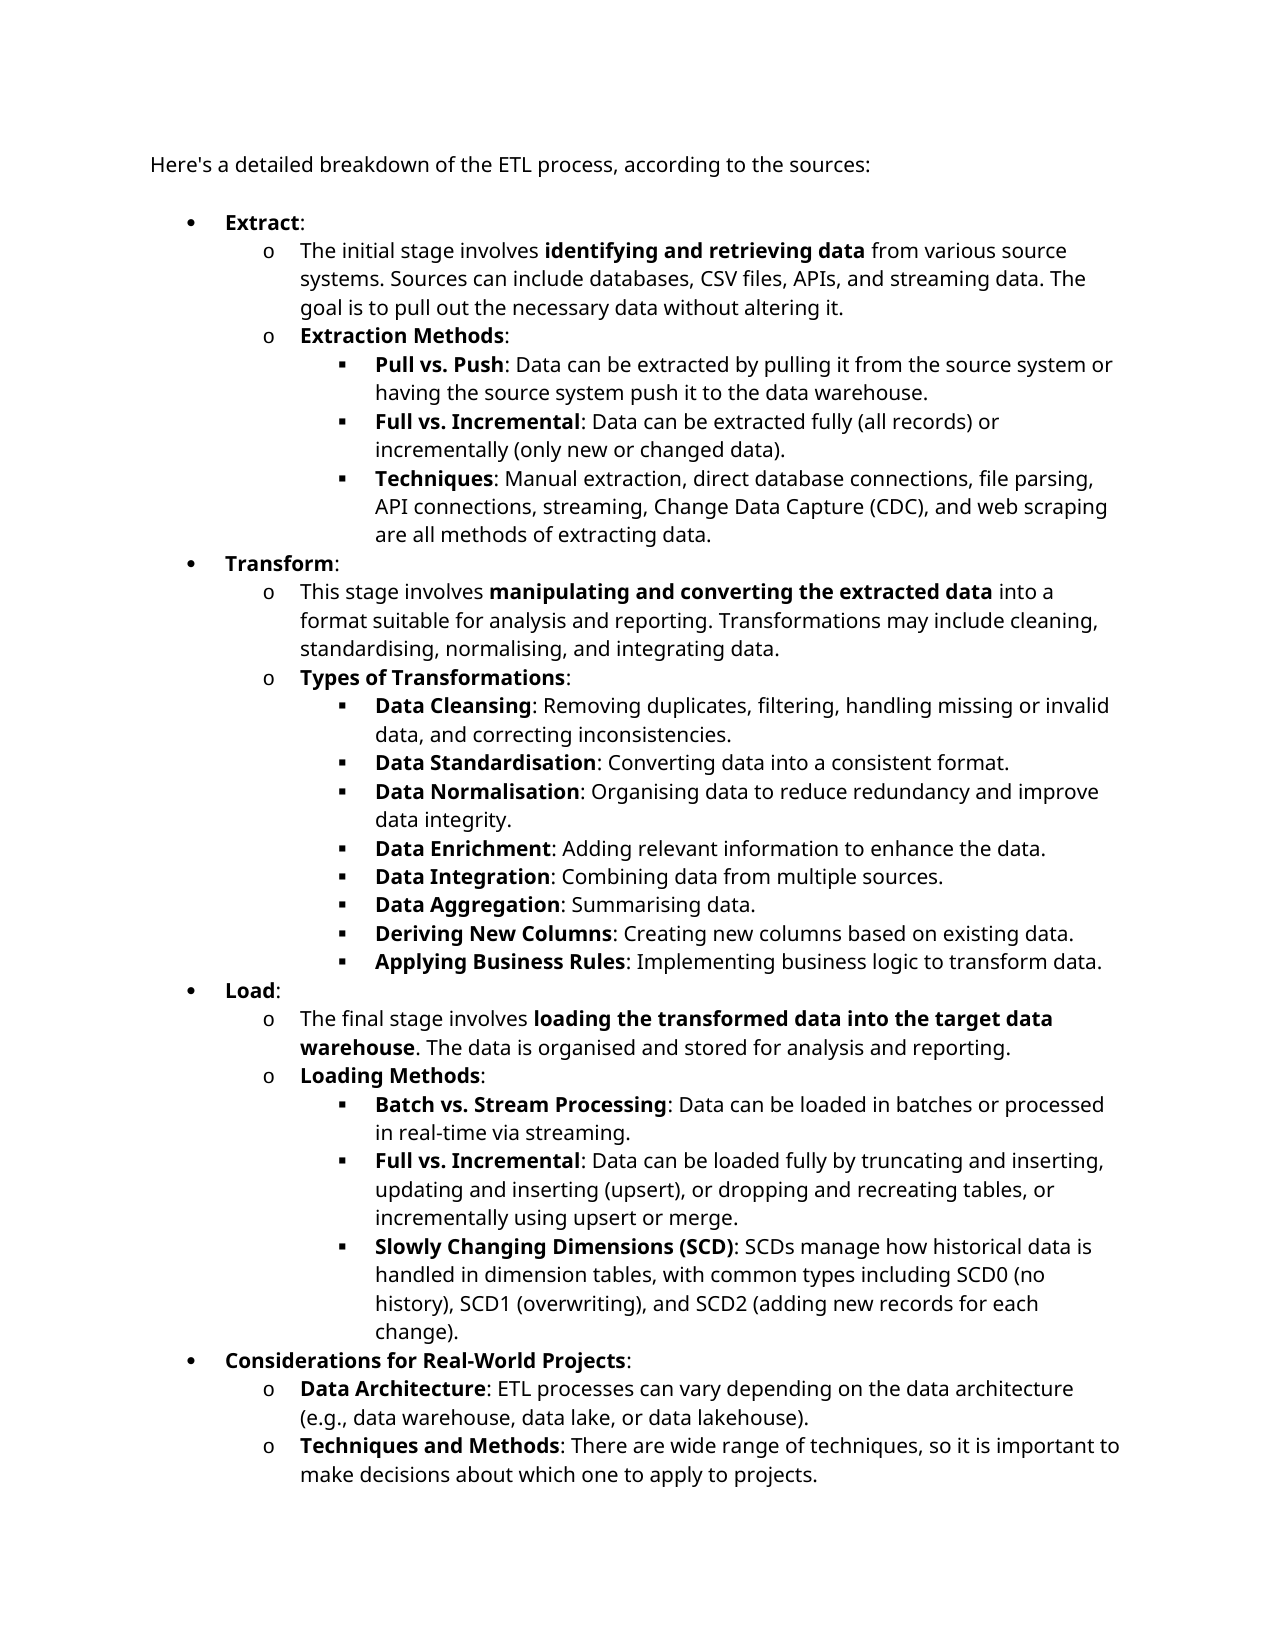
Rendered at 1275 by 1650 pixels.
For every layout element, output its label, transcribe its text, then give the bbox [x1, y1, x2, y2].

list Types of Transformations: [262, 663, 1125, 691]
list This stage involves manipulating and converting the extracted data into a format suitable for analysis and reporting. Transformations may include cleaning, standardising, normalising, and integrating data. [262, 577, 1125, 663]
list Full vs. Incremental: Data can be loaded fully by truncating and inserting, updating and inserting (upsert), or dropping and recreating tables, or incrementally using upsert or merge. [337, 1147, 1125, 1232]
text Here's a detailed breakdown of the ETL process, according to the sources: [150, 150, 1125, 178]
list Data Cleansing: Removing duplicates, filtering, handling missing or invalid data, and correcting inconsistencies. [337, 691, 1125, 748]
list Pull vs. Push: Data can be extracted by pulling it from the source system or having the source system push it to the data warehouse. [337, 350, 1125, 407]
list Load: [187, 976, 1125, 1004]
list Data Architecture: ETL processes can vary depending on the data architecture (e.g., data warehouse, data lake, or data lakehouse). [262, 1374, 1125, 1431]
list Applying Business Rules: Implementing business logic to transform data. [337, 947, 1125, 976]
list Slowly Changing Dimensions (SCD): SCDs manage how historical data is handled in dimension tables, with common types including SCD0 (no history), SCD1 (overwriting), and SCD2 (adding new records for each change). [337, 1232, 1125, 1346]
list Data Standardisation: Converting data into a consistent format. [337, 748, 1125, 777]
list Data Normalisation: Organising data to reduce redundancy and improve data integrity. [337, 777, 1125, 834]
list Batch vs. Stream Processing: Data can be loaded in batches or processed in real-time via streaming. [337, 1090, 1125, 1147]
list Full vs. Incremental: Data can be extracted fully (all records) or incrementally (only new or changed data). [337, 407, 1125, 464]
list Deriving New Columns: Creating new columns based on existing data. [337, 919, 1125, 947]
list Transform: [187, 549, 1125, 577]
list The final stage involves loading the transformed data into the target data warehouse. The data is organised and stored for analysis and reporting. [262, 1004, 1125, 1061]
list The initial stage involves identifying and retrieving data from various source systems. Sources can include databases, CSV files, APIs, and streaming data. The goal is to pull out the necessary data without altering it. [262, 236, 1125, 321]
list Extraction Methods: [262, 321, 1125, 350]
list Techniques: Manual extraction, direct database connections, file parsing, API connections, streaming, Change Data Capture (CDC), and web scraping are all methods of extracting data. [337, 464, 1125, 549]
list Data Aggregation: Summarising data. [337, 891, 1125, 919]
list Data Enrichment: Adding relevant information to enhance the data. [337, 834, 1125, 862]
list Techniques and Methods: There are wide range of techniques, so it is important to make decisions about which one to apply to projects. [262, 1431, 1125, 1488]
list Data Integration: Combining data from multiple sources. [337, 862, 1125, 891]
list Considerations for Real-World Projects: [187, 1346, 1125, 1374]
list Extract: [187, 208, 1125, 236]
list Loading Methods: [262, 1061, 1125, 1090]
